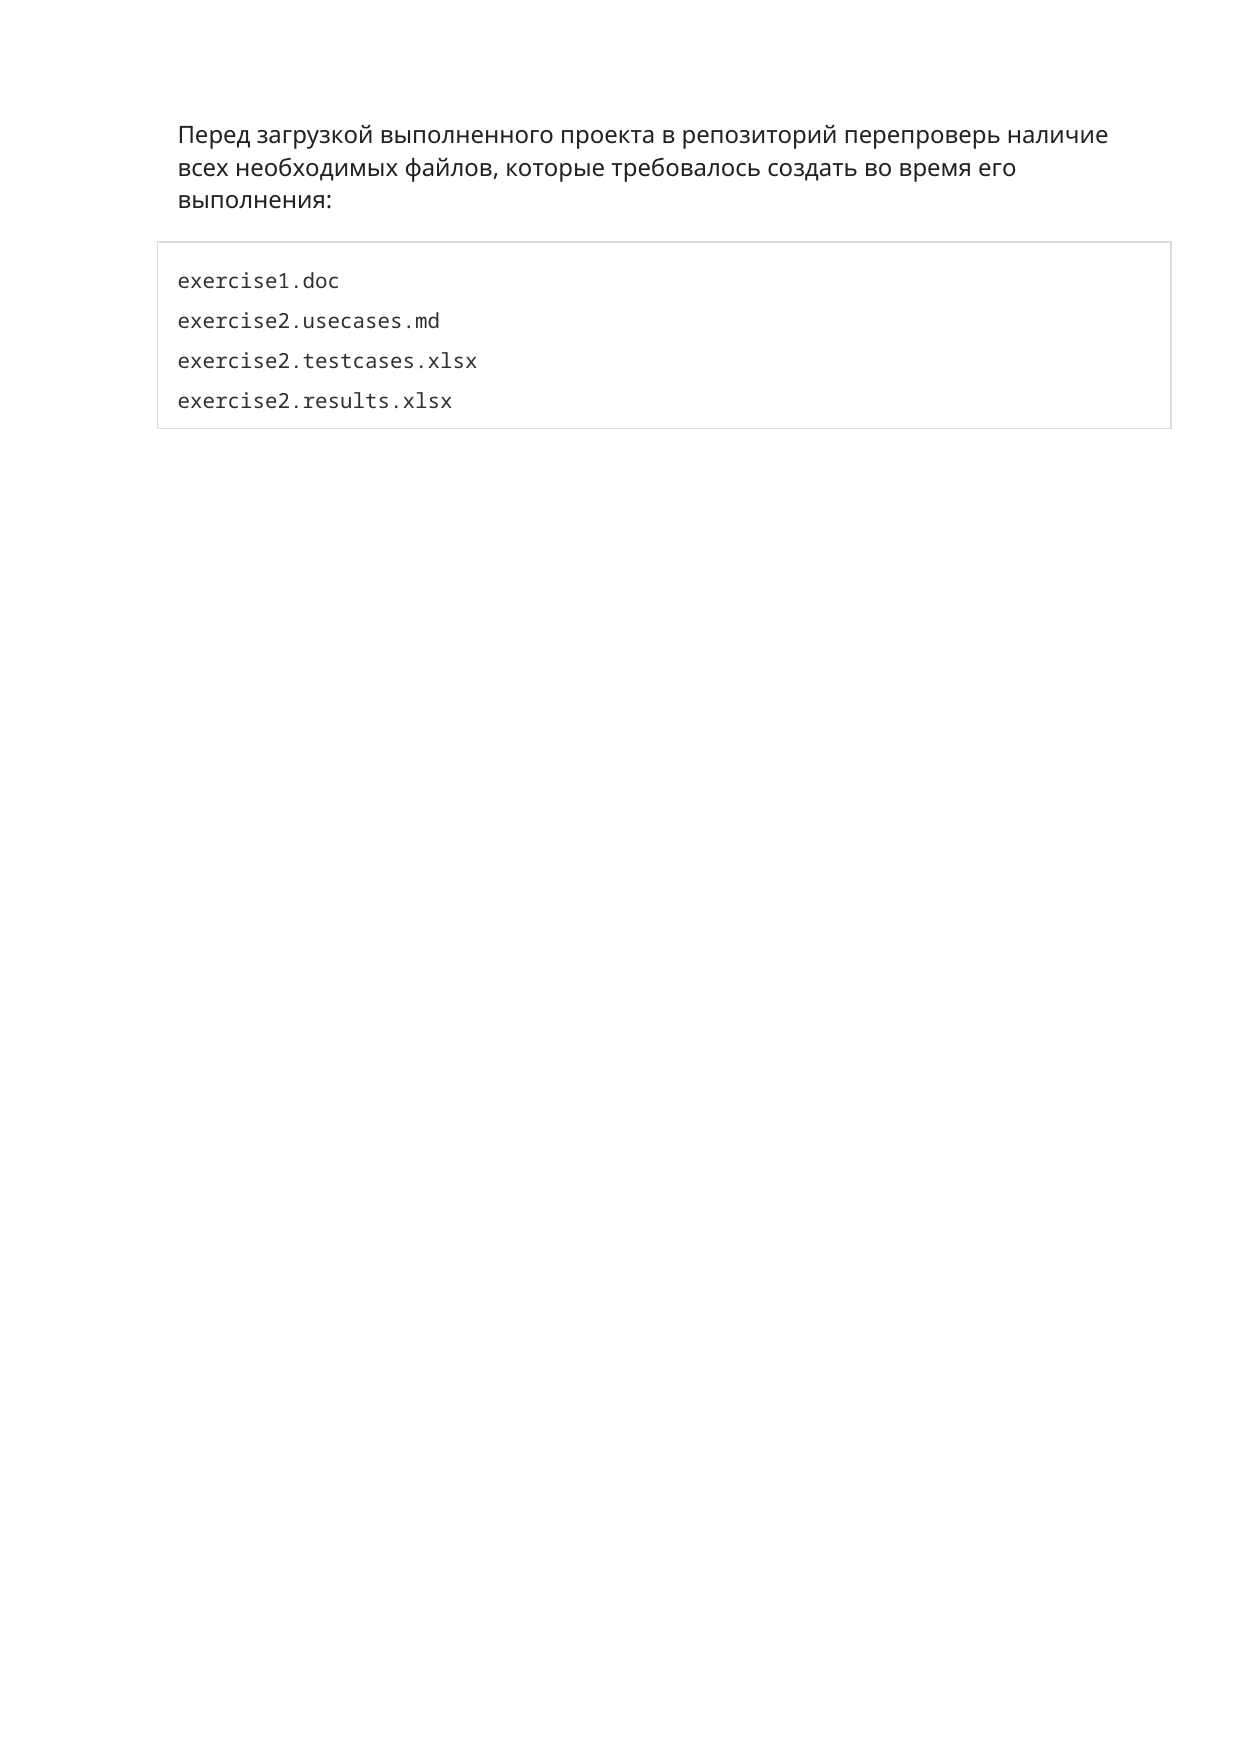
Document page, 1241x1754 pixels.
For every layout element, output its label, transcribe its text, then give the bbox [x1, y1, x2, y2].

text exercise2.results.xlsx [158, 361, 1170, 428]
text exercise1.doc [158, 243, 1170, 295]
text Перед загрузкой выполненного проекта в репозиторий перепроверь наличие всех необходимых файлов, которые требовалось создать во время его выполнения: [177, 118, 1152, 216]
text exercise2.usecases.md [177, 295, 1152, 335]
text exercise2.testcases.xlsx [177, 335, 1152, 361]
